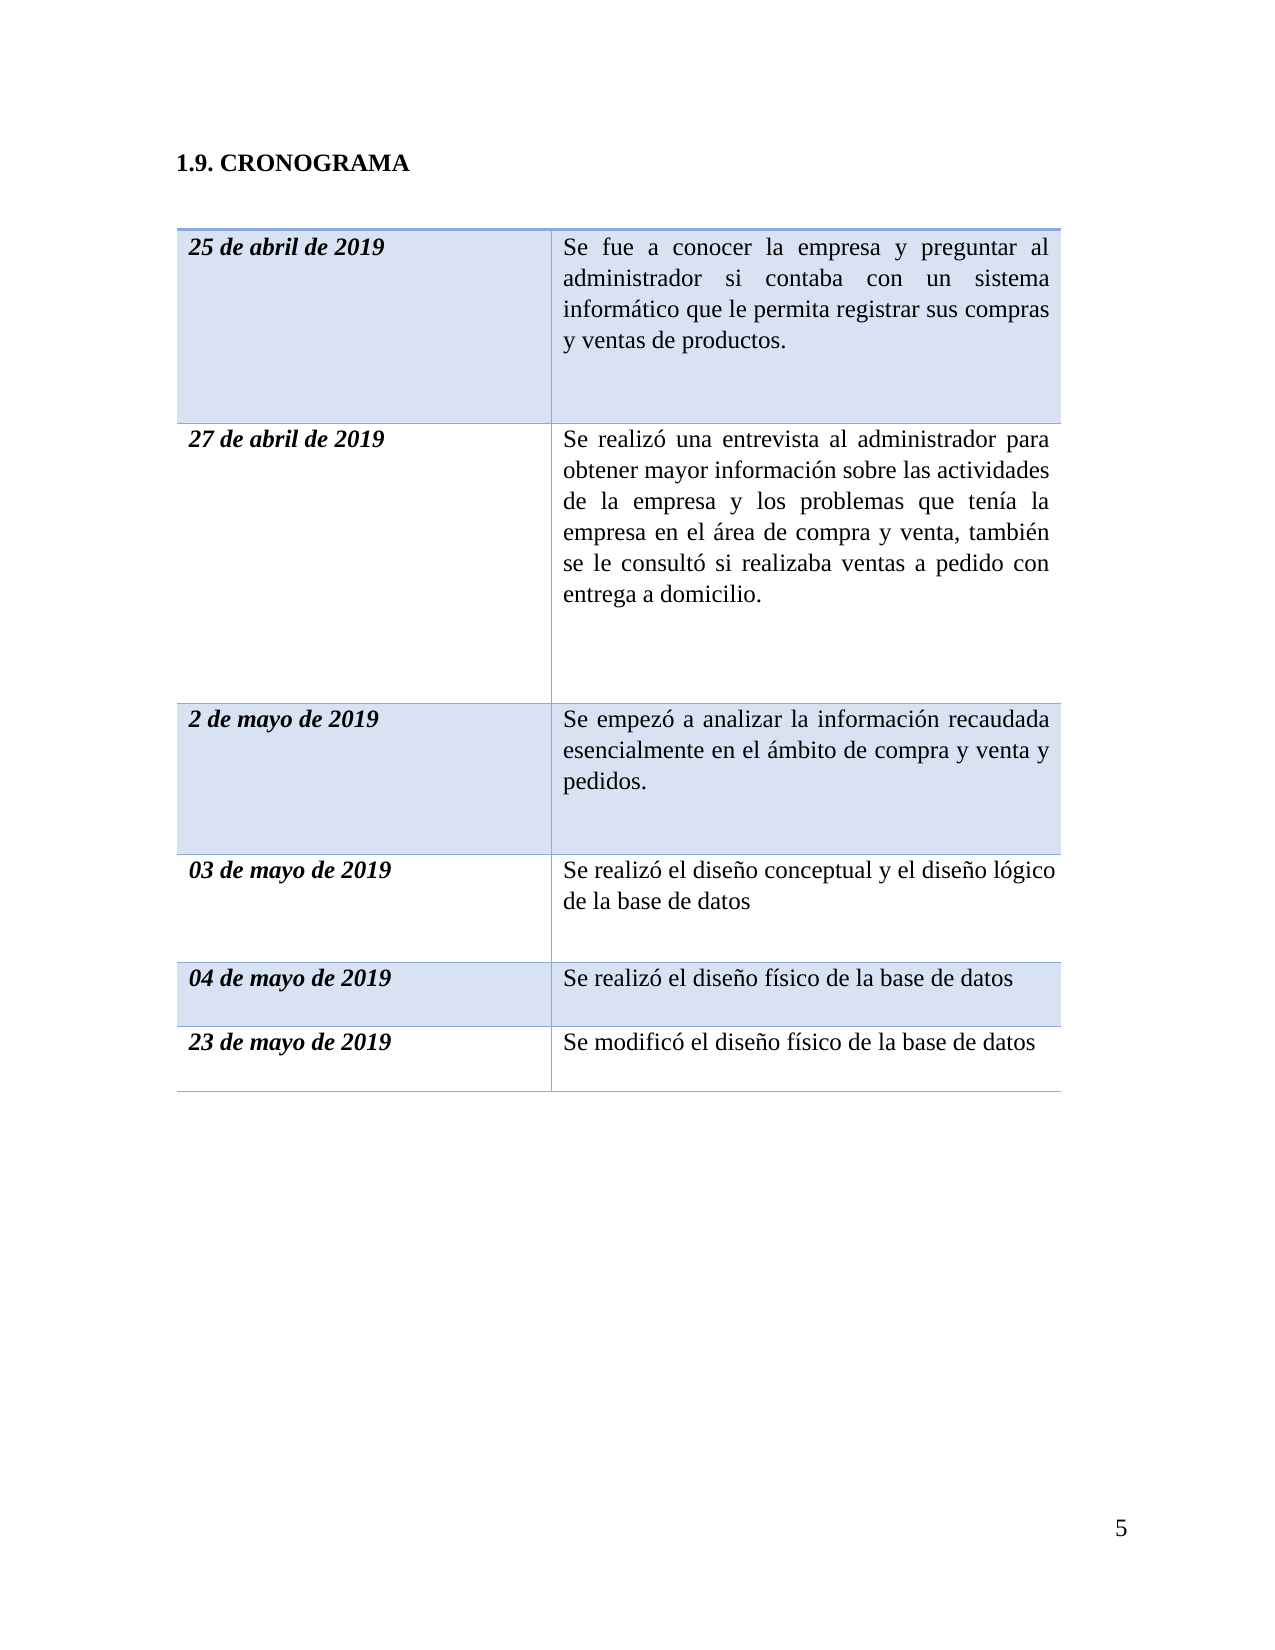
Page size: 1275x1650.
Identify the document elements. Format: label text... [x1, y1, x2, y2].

table_cell Se realizó una entrevista al administrador para obtener mayor información sobre las actividades de la empresa y los problemas que tenía la empresa en el área de compra y venta, también se le consultó si realizaba ventas a pedido con entrega a domicilio. [552, 424, 1061, 703]
table_header Se fue a conocer la empresa y preguntar al administrador si contaba con un sistema informático que le permita registrar sus compras y ventas de productos. [552, 231, 1061, 423]
table_cell Se realizó el diseño conceptual y el diseño lógico de la base de datos [552, 855, 1061, 962]
table_cell Se realizó el diseño físico de la base de datos [552, 963, 1061, 1026]
table_cell Se empezó a analizar la información recaudada esencialmente en el ámbito de compra y venta y pedidos. [552, 704, 1061, 854]
table_cell 04 de mayo de 2019 [177, 963, 551, 1026]
table_cell 03 de mayo de 2019 [177, 855, 551, 962]
subtitle 1.9. CRONOGRAMA [176, 148, 1128, 177]
table_cell Se modificó el diseño físico de la base de datos [552, 1027, 1061, 1091]
table_cell 2 de mayo de 2019 [177, 704, 551, 854]
table_cell 23 de mayo de 2019 [177, 1027, 551, 1091]
table_header 25 de abril de 2019 [177, 231, 551, 423]
table_cell 27 de abril de 2019 [177, 424, 551, 703]
